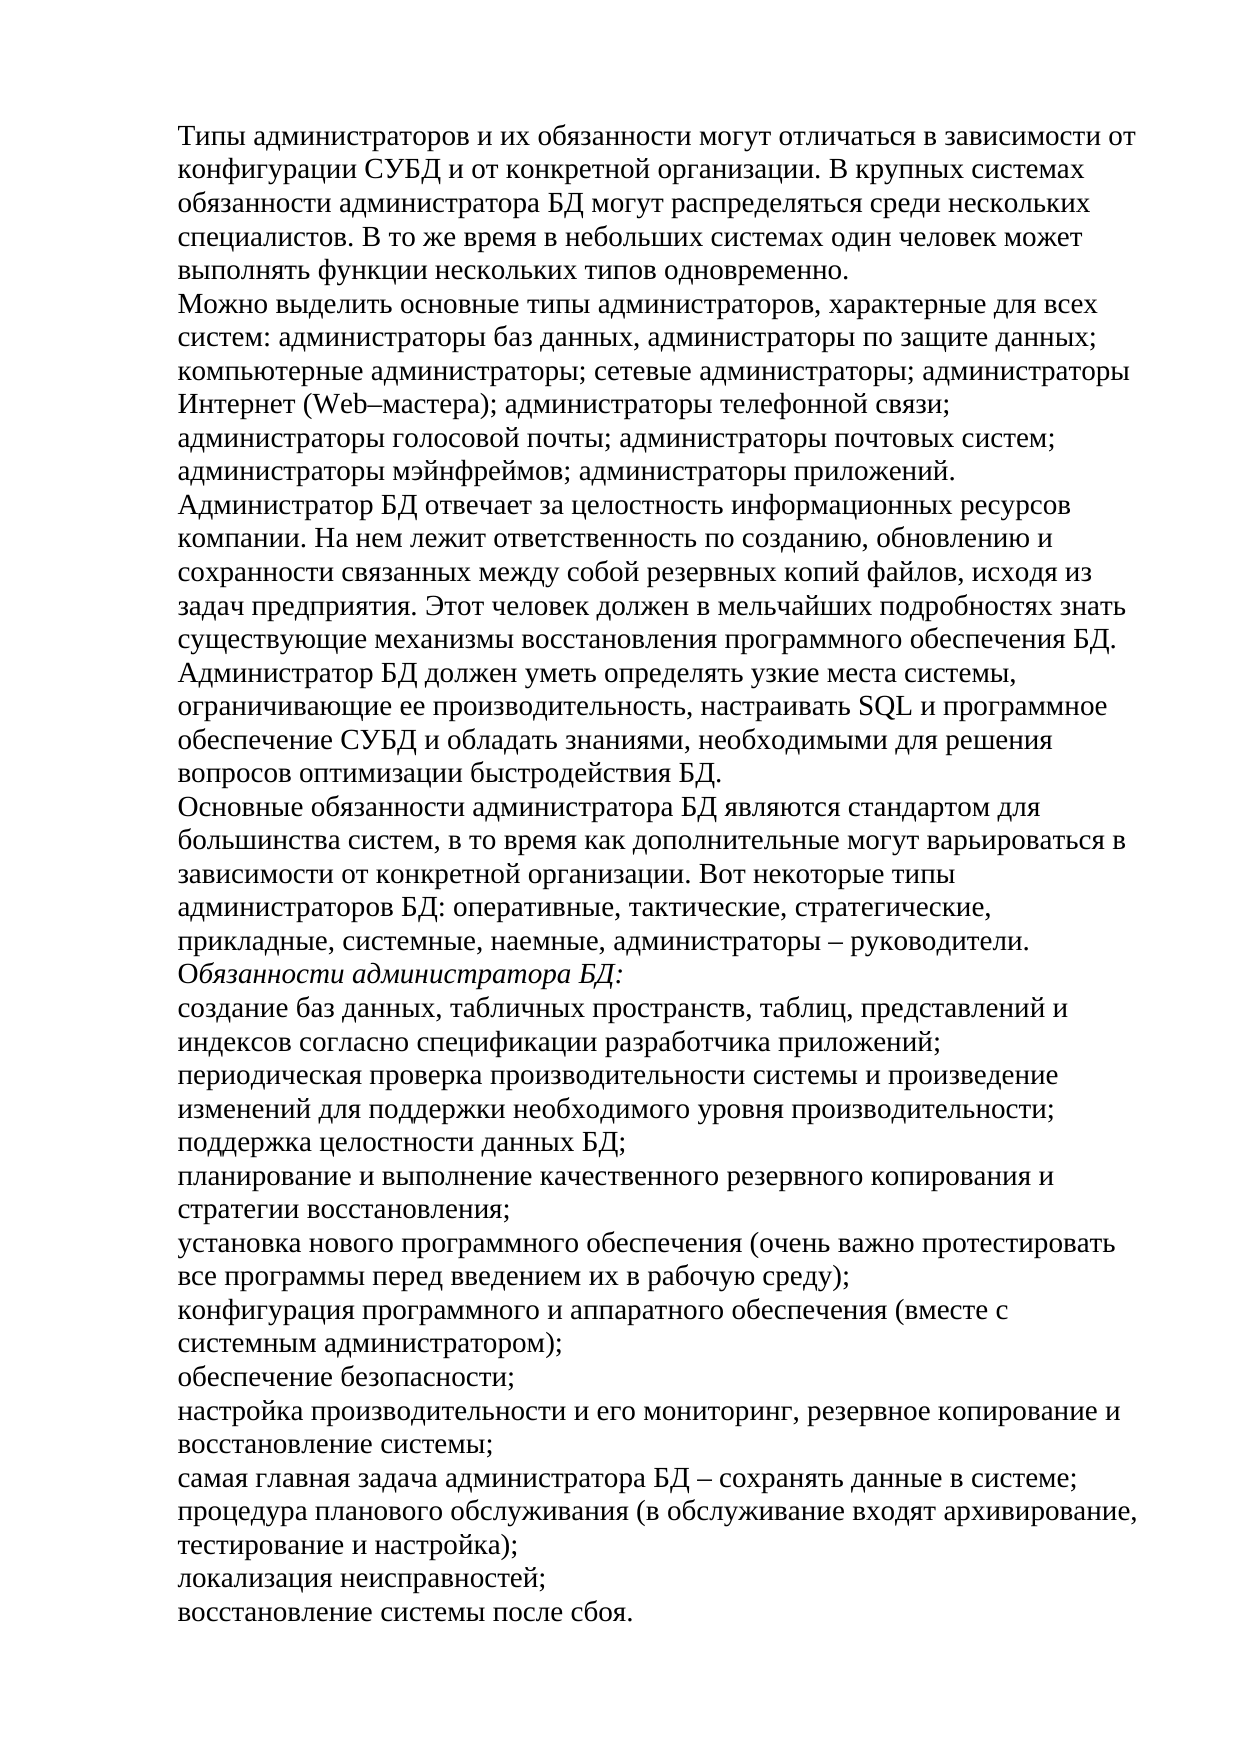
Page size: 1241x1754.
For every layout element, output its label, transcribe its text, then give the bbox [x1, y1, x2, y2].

text самая главная задача администратора БД – сохранять данные в системе; [177, 1460, 1152, 1493]
text обеспечение безопасности; [177, 1359, 1152, 1393]
text процедура планового обслуживания (в обслуживание входят архивирование, тестирование и настройка); [177, 1493, 1152, 1560]
text настройка производительности и его мониторинг, резервное копирование и восстановление системы; [177, 1393, 1152, 1460]
text конфигурация программного и аппаратного обеспечения (вместе с системным администратором); [177, 1292, 1152, 1359]
text Можно выделить основные типы администраторов, характерные для всех систем: администраторы баз данных, администраторы по защите данных; компьютерные администраторы; сетевые администраторы; администраторы Интернет (Web–мастера); администраторы телефонной связи; администраторы голосовой почты; администраторы почтовых систем; администраторы мэйнфреймов; администраторы приложений. [177, 286, 1152, 487]
text Типы администраторов и их обязанности могут отличаться в зависимости от конфигурации СУБД и от конкретной организации. В крупных системах обязанности администратора БД могут распределяться среди нескольких специалистов. В то же время в небольших системах один человек может выполнять функции нескольких типов одновременно. [177, 118, 1152, 286]
text Основные обязанности администратора БД являются стандартом для большинства систем, в то время как дополнительные могут варьироваться в зависимости от конкретной организации. Вот некоторые типы администраторов БД: оперативные, тактические, стратегические, прикладные, системные, наемные, администраторы – руководители. Обязанности администратора БД: [177, 789, 1152, 990]
text локализация неисправностей; [177, 1560, 1152, 1594]
text создание баз данных, табличных пространств, таблиц, представлений и индексов согласно спецификации разработчика приложений; [177, 990, 1152, 1057]
text Администратор БД отвечает за целостность информационных ресурсов компании. На нем лежит ответственность по созданию, обновлению и сохранности связанных между собой резервных копий файлов, исходя из задач предприятия. Этот человек должен в мельчайших подробностях знать существующие механизмы восстановления программного обеспечения БД. Администратор БД должен уметь определять узкие места системы, ограничивающие ее производительность, настраивать SQL и программное обеспечение СУБД и обладать знаниями, необходимыми для решения вопросов оптимизации быстродействия БД. [177, 487, 1152, 789]
text планирование и выполнение качественного резервного копирования и стратегии восстановления; [177, 1158, 1152, 1225]
text поддержка целостности данных БД; [177, 1124, 1152, 1158]
text установка нового программного обеспечения (очень важно протестировать все программы перед введением их в рабочую среду); [177, 1225, 1152, 1292]
text периодическая проверка производительности системы и произведение изменений для поддержки необходимого уровня производительности; [177, 1057, 1152, 1124]
text восстановление системы после сбоя. [177, 1594, 1152, 1627]
